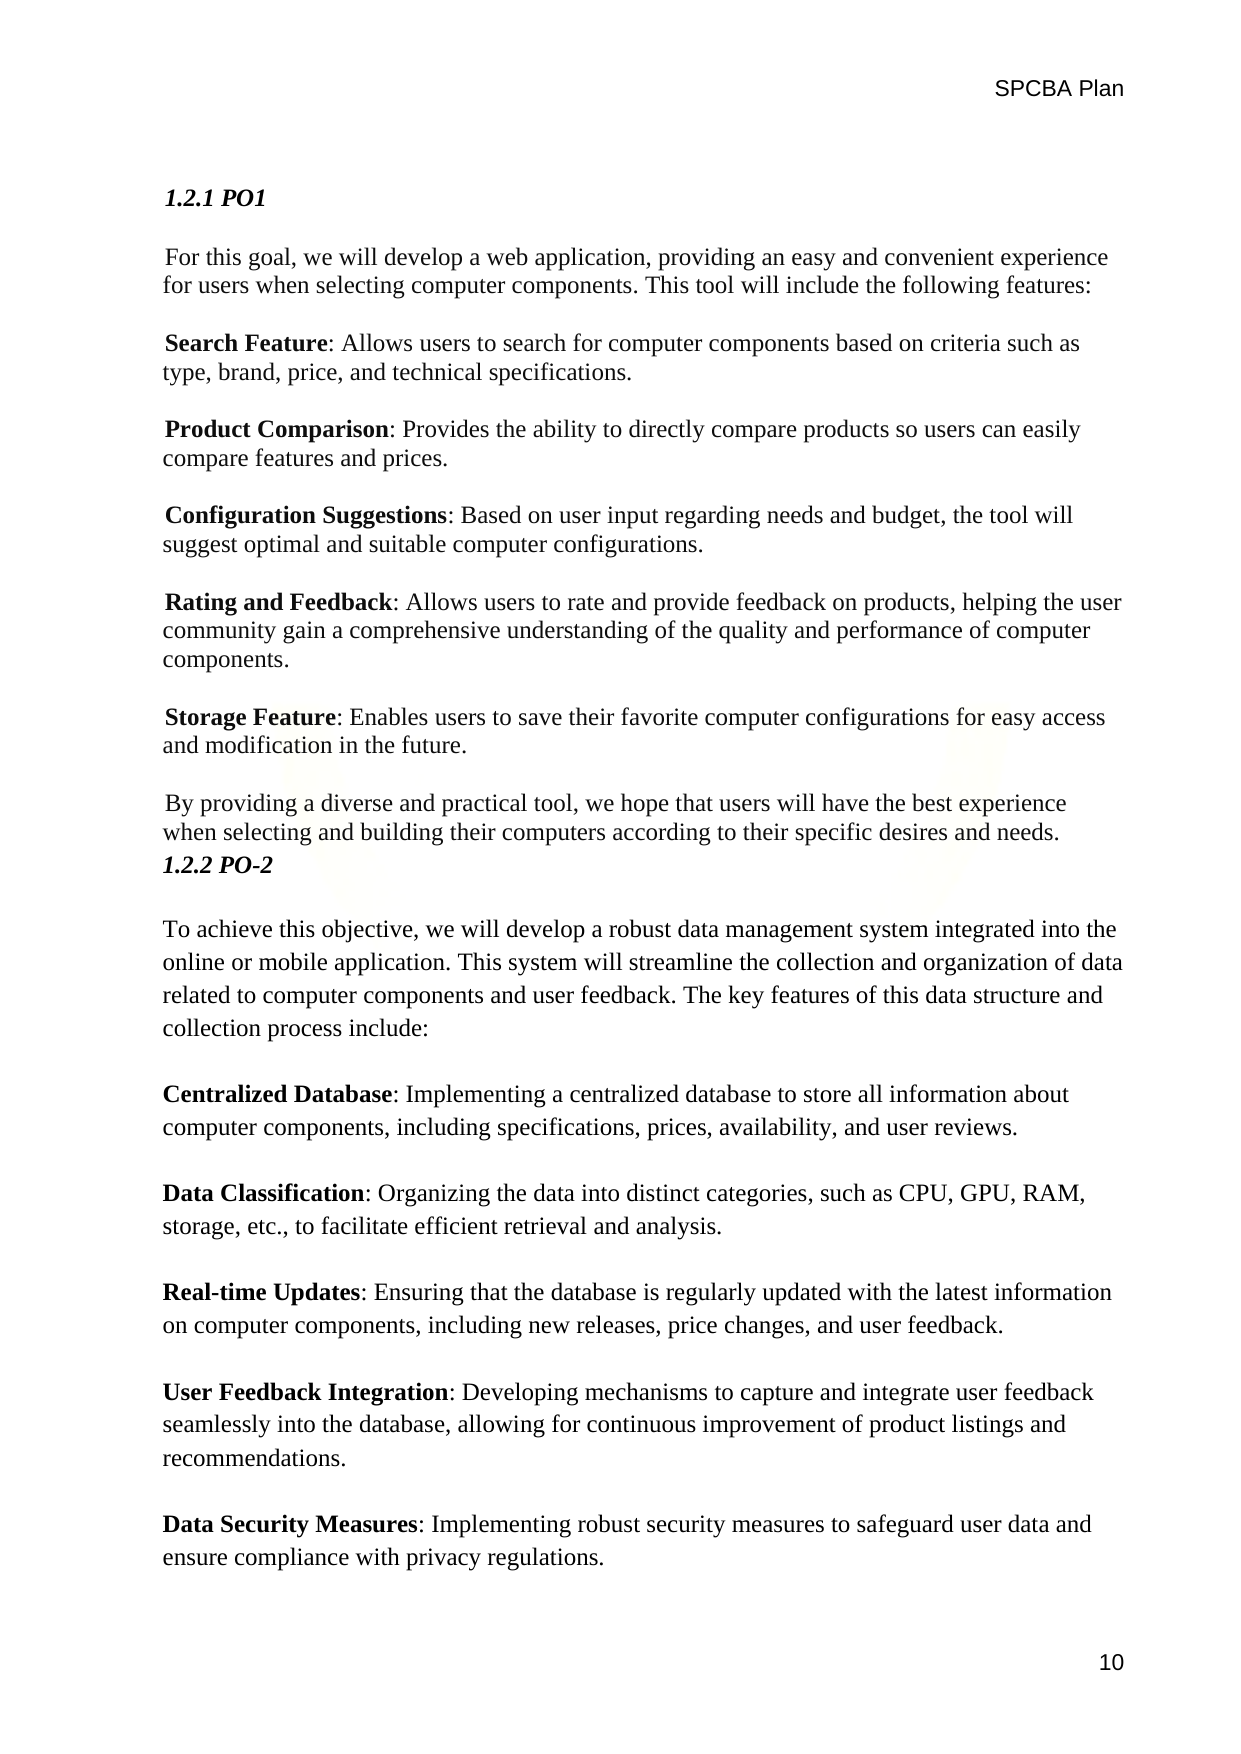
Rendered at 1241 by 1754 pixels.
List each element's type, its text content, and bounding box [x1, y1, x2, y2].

text To achieve this objective, we will develop a robust data management system integrated into the online or mobile application. This system will streamline the collection and organization of data related to computer components and user feedback. The key features of this data structure and collection process include: [162, 914, 1124, 1042]
text User Feedback Integration: Developing mechanisms to capture and integrate user feedback seamlessly into the database, allowing for continuous improvement of product listings and recommendations. [162, 1377, 1124, 1471]
text Configuration Suggestions: Based on user input regarding needs and budget, the tool will suggest optimal and suitable computer configurations. [162, 501, 1124, 558]
text Storage Feature: Enables users to save their favorite computer configurations for easy access and modification in the future. [162, 702, 1124, 759]
text Rating and Feedback: Allows users to rate and provide feedback on products, helping the user community gain a comprehensive understanding of the quality and performance of computer components. [162, 587, 1124, 673]
text Data Security Measures: Implementing robust security measures to safeguard user data and ensure compliance with privacy regulations. [162, 1509, 1124, 1570]
subtitle 1.2.1 PO1 [162, 183, 1124, 212]
text Data Classification: Organizing the data into distinct categories, such as CPU, GPU, RAM, storage, etc., to facilitate efficient retrieval and analysis. [162, 1178, 1124, 1240]
text Centralized Database: Implementing a centralized database to store all information about computer components, including specifications, prices, availability, and user reviews. [162, 1079, 1124, 1141]
text Real-time Updates: Ensuring that the database is regularly updated with the latest information on computer components, including new releases, price changes, and user feedback. [162, 1277, 1124, 1339]
text For this goal, we will develop a web application, providing an easy and convenient experience for users when selecting computer components. This tool will include the following features: [162, 242, 1124, 299]
text Search Feature: Allows users to search for computer components based on criteria such as type, brand, price, and technical specifications. [162, 328, 1124, 386]
text Product Comparison: Provides the ability to directly compare products so users can easily compare features and prices. [162, 414, 1124, 472]
subtitle 1.2.2 PO-2 [162, 850, 1124, 878]
text By providing a diverse and practical tool, we hope that users will have the best experience when selecting and building their computers according to their specific desires and needs. [162, 788, 1124, 846]
